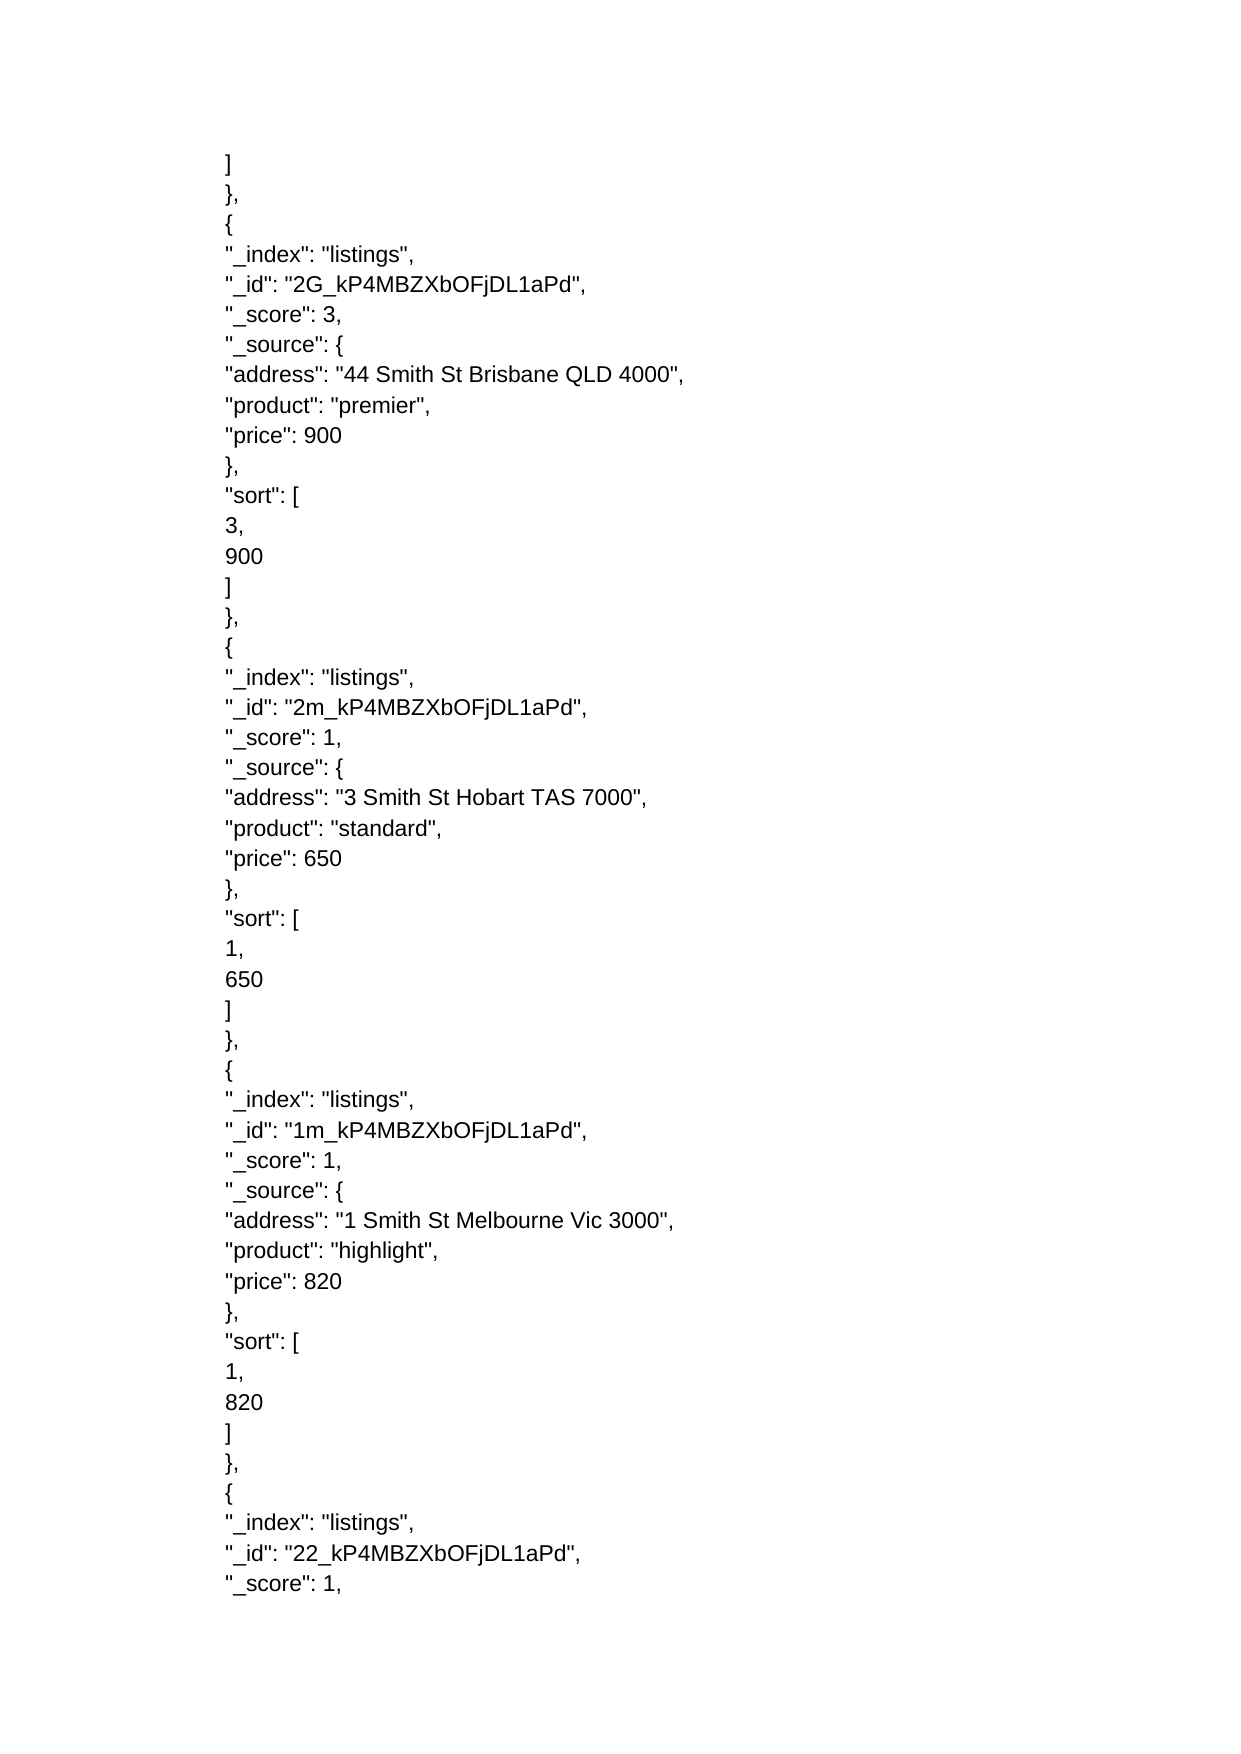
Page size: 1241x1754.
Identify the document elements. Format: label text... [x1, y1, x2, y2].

text ] [150, 1419, 1090, 1445]
text "_index": "listings", [150, 663, 1090, 690]
text "_index": "listings", [150, 1509, 1090, 1536]
text "_id": "22_kP4MBZXbOFjDL1aPd", [150, 1539, 1090, 1566]
text { [150, 1056, 1090, 1083]
text "sort": [ [150, 905, 1090, 932]
text 820 [150, 1388, 1090, 1415]
text "address": "1 Smith St Melbourne Vic 3000", [150, 1207, 1090, 1234]
text }, [150, 180, 1090, 207]
text "sort": [ [150, 482, 1090, 509]
text { [150, 210, 1090, 237]
text "_id": "2m_kP4MBZXbOFjDL1aPd", [150, 694, 1090, 720]
text { [150, 1479, 1090, 1506]
text "address": "3 Smith St Hobart TAS 7000", [150, 784, 1090, 811]
text 3, [150, 512, 1090, 539]
text ] [150, 150, 1090, 176]
text "_id": "1m_kP4MBZXbOFjDL1aPd", [150, 1117, 1090, 1143]
text "_score": 3, [150, 301, 1090, 327]
text { [150, 633, 1090, 660]
text "product": "highlight", [150, 1237, 1090, 1264]
text "product": "premier", [150, 392, 1090, 418]
text ] [150, 573, 1090, 599]
text "price": 650 [150, 845, 1090, 871]
text "_source": { [150, 754, 1090, 781]
text }, [150, 603, 1090, 629]
text "_id": "2G_kP4MBZXbOFjDL1aPd", [150, 271, 1090, 297]
text "_score": 1, [150, 1147, 1090, 1173]
text "_score": 1, [150, 724, 1090, 750]
text 900 [150, 543, 1090, 569]
text }, [150, 1026, 1090, 1052]
text "_source": { [150, 1177, 1090, 1203]
text }, [150, 875, 1090, 901]
text ] [150, 996, 1090, 1022]
text "price": 900 [150, 422, 1090, 448]
text 1, [150, 935, 1090, 962]
text "product": "standard", [150, 814, 1090, 841]
text "_index": "listings", [150, 1086, 1090, 1113]
text "_source": { [150, 331, 1090, 358]
text "address": "44 Smith St Brisbane QLD 4000", [150, 361, 1090, 388]
text "price": 820 [150, 1268, 1090, 1294]
text }, [150, 452, 1090, 478]
text 650 [150, 966, 1090, 992]
text "sort": [ [150, 1328, 1090, 1354]
text "_score": 1, [150, 1570, 1090, 1596]
text }, [150, 1298, 1090, 1324]
text }, [150, 1449, 1090, 1475]
text "_index": "listings", [150, 241, 1090, 267]
text 1, [150, 1358, 1090, 1385]
